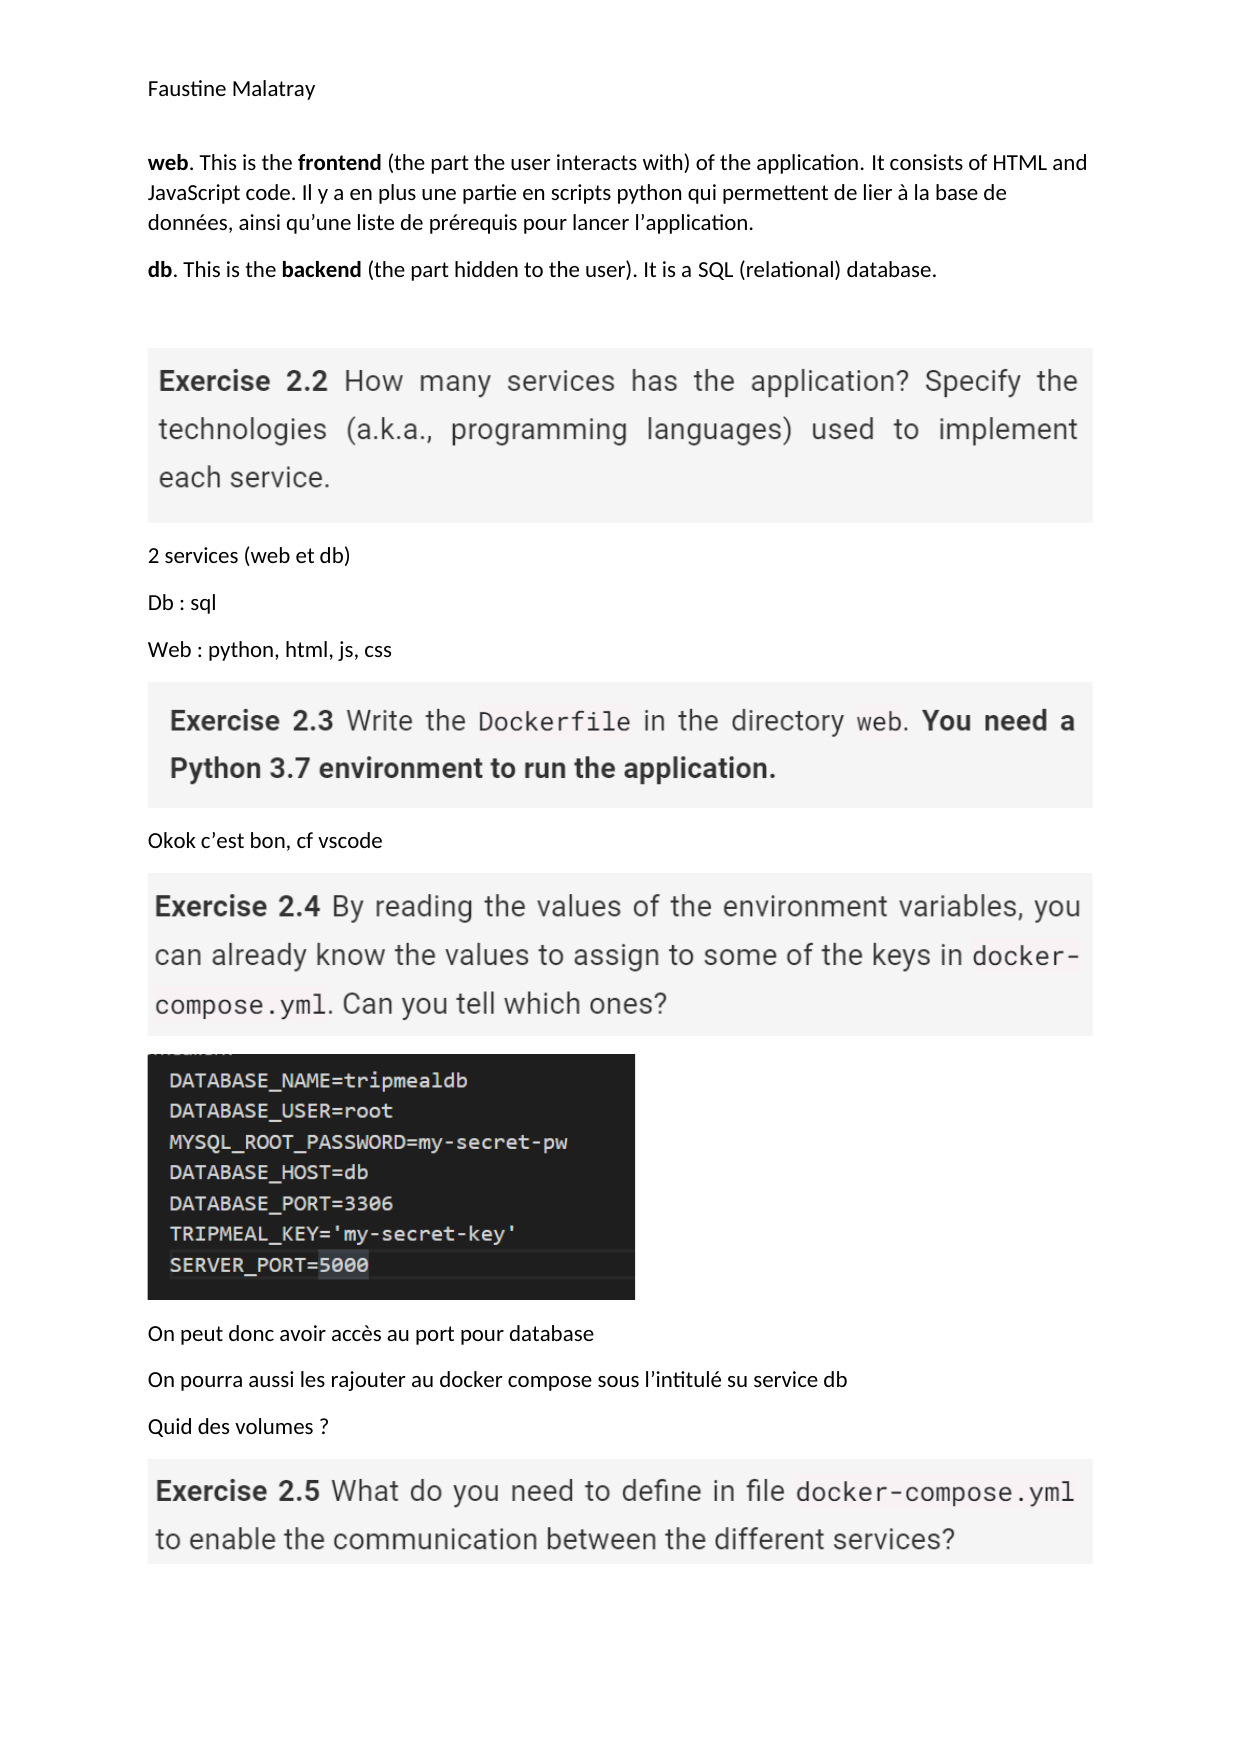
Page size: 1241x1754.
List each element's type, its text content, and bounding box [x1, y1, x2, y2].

text 2 services (web et db) [148, 542, 1093, 570]
text Quid des volumes ? [148, 1412, 1093, 1441]
text web. This is the frontend (the part the user interacts with) of the application. It consists of HTML and JavaScript code. Il y a en plus une partie en scripts python qui permettent de lier à la base de données, ainsi qu’une liste de prérequis pour lancer l’application. [148, 148, 1093, 236]
picture [147, 682, 1093, 808]
picture [147, 348, 1093, 523]
text Okok c’est bon, cf vscode [148, 826, 1093, 854]
text On peut donc avoir accès au port pour database [148, 1319, 1093, 1347]
text db. This is the backend (the part hidden to the user). It is a SQL (relational) database. [148, 255, 1093, 283]
text On pourra aussi les rajouter au docker compose sous l’intitulé su service db [148, 1366, 1093, 1394]
picture [147, 873, 1093, 1036]
text Web : python, html, js, css [148, 635, 1093, 663]
picture [147, 1459, 1093, 1564]
text Db : sql [148, 588, 1093, 617]
picture [147, 1054, 636, 1300]
